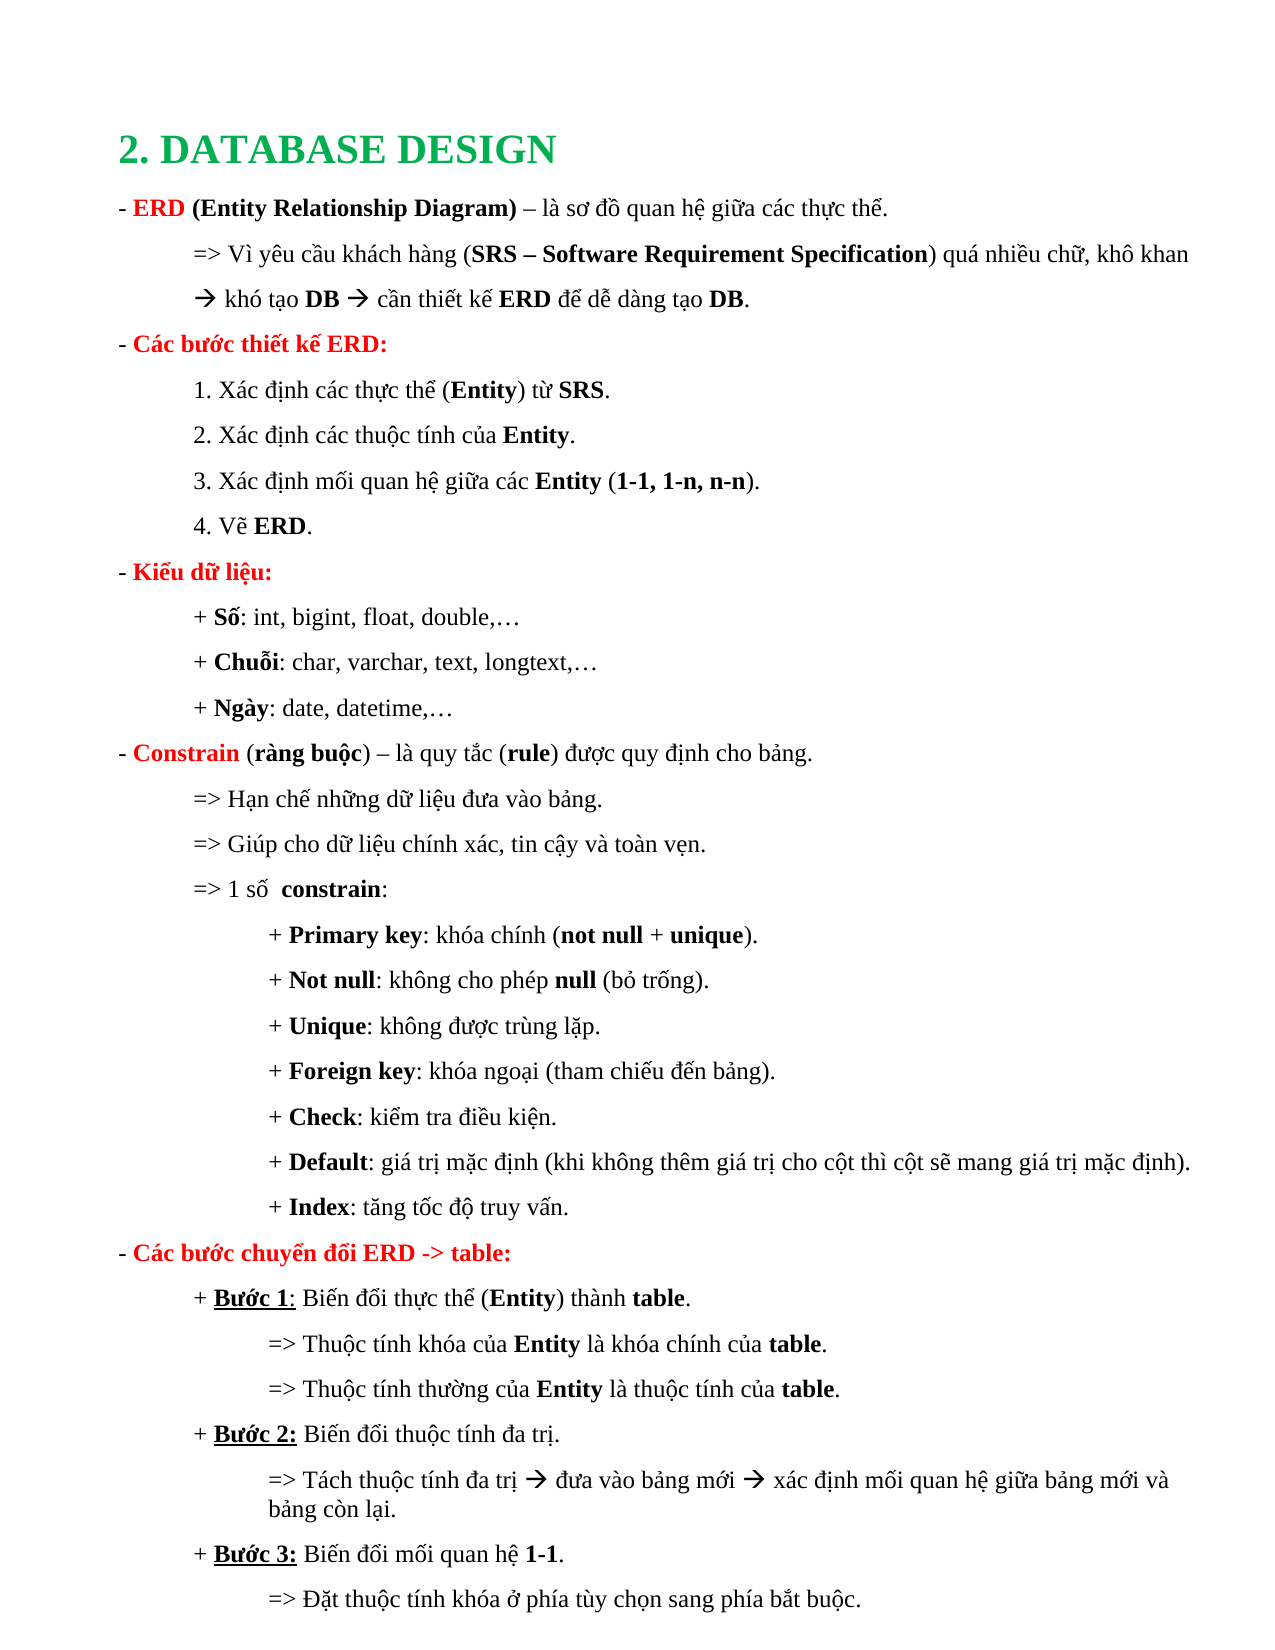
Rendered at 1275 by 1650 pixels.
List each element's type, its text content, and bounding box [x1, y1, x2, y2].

text => Thuộc tính khóa của Entity là khóa chính của table. [118, 1329, 1216, 1357]
text => Thuộc tính thường của Entity là thuộc tính của table. [118, 1374, 1216, 1403]
text + Unique: không được trùng lặp. [118, 1011, 1216, 1039]
text + Ngày: date, datetime,… [118, 693, 1216, 722]
text => 1 số constrain: [118, 874, 1216, 903]
text - Các bước thiết kế ERD: [118, 329, 1216, 358]
text khó tạo DB cần thiết kế ERD để dễ dàng tạo DB. [118, 284, 1216, 313]
text + Index: tăng tốc độ truy vấn. [118, 1192, 1216, 1221]
text + Default: giá trị mặc định (khi không thêm giá trị cho cột thì cột sẽ mang giá trị mặc định). [118, 1147, 1216, 1176]
text + Not null: không cho phép null (bỏ trống). [118, 965, 1216, 994]
text - Constrain (ràng buộc) – là quy tắc (rule) được quy định cho bảng. [118, 738, 1216, 767]
text - Các bước chuyển đổi ERD -> table: [118, 1238, 1216, 1267]
text + Primary key: khóa chính (not null + unique). [118, 920, 1216, 949]
text + Bước 1: Biến đổi thực thể (Entity) thành table. [118, 1283, 1216, 1312]
text - ERD (Entity Relationship Diagram) – là sơ đồ quan hệ giữa các thực thể. [118, 193, 1216, 222]
text + Check: kiểm tra điều kiện. [118, 1102, 1216, 1130]
text => Giúp cho dữ liệu chính xác, tin cậy và toàn vẹn. [118, 829, 1216, 858]
text + Bước 3: Biến đổi mối quan hệ 1-1. [118, 1539, 1216, 1568]
text => Đặt thuộc tính khóa ở phía tùy chọn sang phía bắt buộc. [118, 1584, 1216, 1613]
text 2. Xác định các thuộc tính của Entity. [118, 420, 1216, 449]
text + Chuỗi: char, varchar, text, longtext,… [118, 647, 1216, 676]
text - Kiểu dữ liệu: [118, 557, 1216, 585]
text 2. DATABASE DESIGN [118, 125, 1216, 173]
text + Số: int, bigint, float, double,… [118, 602, 1216, 631]
text + Bước 2: Biến đổi thuộc tính đa trị. [118, 1419, 1216, 1448]
text 3. Xác định mối quan hệ giữa các Entity (1-1, 1-n, n-n). [118, 466, 1216, 494]
text 4. Vẽ ERD. [118, 511, 1216, 540]
text => Tách thuộc tính đa trị đưa vào bảng mới xác định mối quan hệ giữa bảng mới và bảng còn lại. [118, 1465, 1216, 1522]
text => Vì yêu cầu khách hàng (SRS – Software Requirement Specification) quá nhiều chữ, khô khan [118, 239, 1216, 267]
text => Hạn chế những dữ liệu đưa vào bảng. [118, 784, 1216, 812]
text + Foreign key: khóa ngoại (tham chiếu đến bảng). [118, 1056, 1216, 1085]
text 1. Xác định các thực thể (Entity) từ SRS. [118, 375, 1216, 404]
